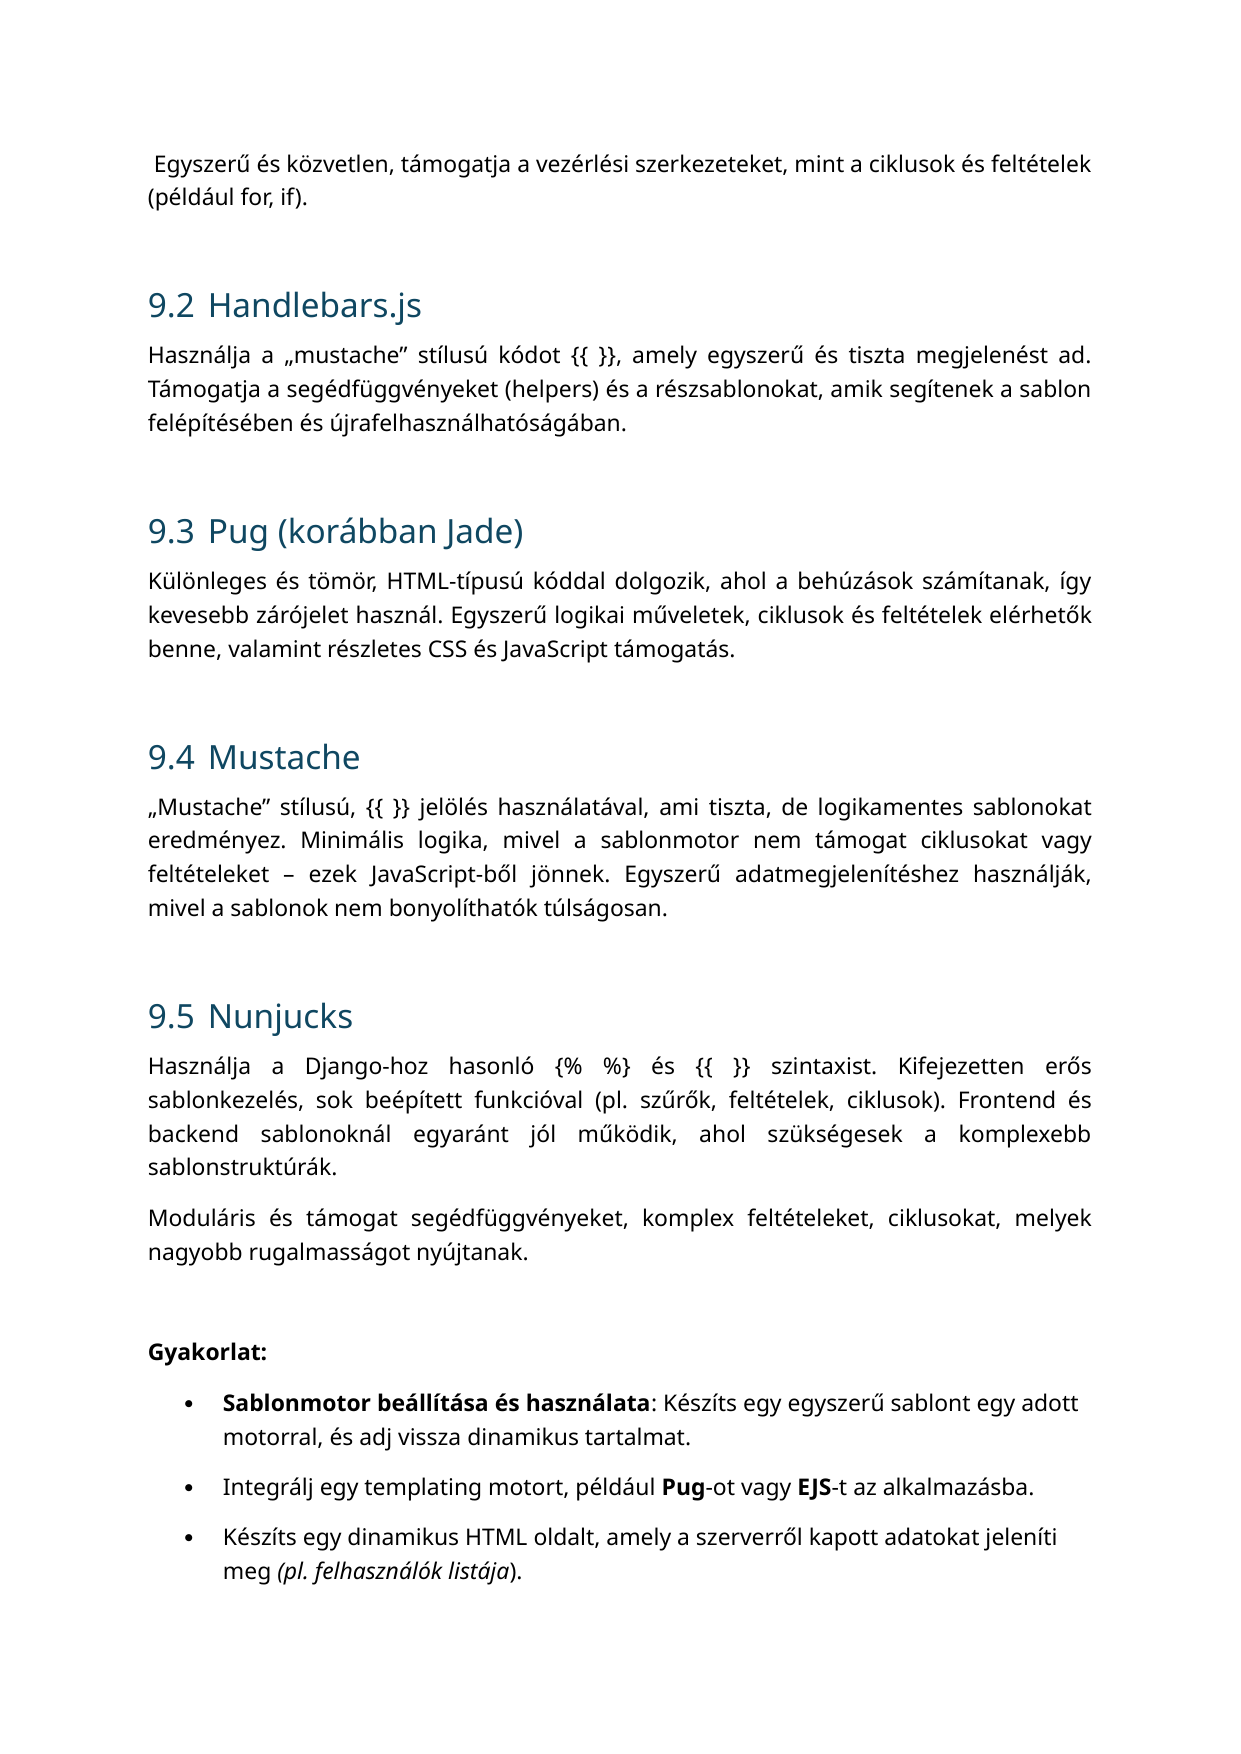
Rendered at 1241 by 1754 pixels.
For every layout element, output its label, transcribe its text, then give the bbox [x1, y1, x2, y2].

subtitle Nunjucks [148, 993, 1093, 1038]
text Használja a Django-hoz hasonló {% %} és {{ }} szintaxist. Kifejezetten erős sablonkezelés, sok beépített funkcióval (pl. szűrők, feltételek, ciklusok). Frontend és backend sablonoknál egyaránt jól működik, ahol szükségesek a komplexebb sablonstruktúrák. [148, 1050, 1093, 1183]
subtitle Pug (korábban Jade) [148, 508, 1093, 553]
subtitle Handlebars.js [148, 282, 1093, 328]
text Használja a „mustache” stílusú kódot {{ }}, amely egyszerű és tiszta megjelenést ad. Támogatja a segédfüggvényeket (helpers) és a részsablonokat, amik segítenek a sablon felépítésében és újrafelhasználhatóságában. [148, 339, 1093, 438]
text Gyakorlat: [148, 1336, 1093, 1368]
text Moduláris és támogat segédfüggvényeket, komplex feltételeket, ciklusokat, melyek nagyobb rugalmasságot nyújtanak. [148, 1202, 1093, 1267]
text Különleges és tömör, HTML-típusú kóddal dolgozik, ahol a behúzások számítanak, így kevesebb zárójelet használ. Egyszerű logikai műveletek, ciklusok és feltételek elérhetők benne, valamint részletes CSS és JavaScript támogatás. [148, 565, 1093, 664]
subtitle Mustache [148, 733, 1093, 779]
list Készíts egy dinamikus HTML oldalt, amely a szerverről kapott adatokat jeleníti meg (pl. felhasználók listája). [185, 1521, 1093, 1586]
text „Mustache” stílusú, {{ }} jelölés használatával, ami tiszta, de logikamentes sablonokat eredményez. Minimális logika, mivel a sablonmotor nem támogat ciklusokat vagy feltételeket – ezek JavaScript-ből jönnek. Egyszerű adatmegjelenítéshez használják, mivel a sablonok nem bonyolíthatók túlságosan. [148, 791, 1093, 923]
text Egyszerű és közvetlen, támogatja a vezérlési szerkezeteket, mint a ciklusok és feltételek (például for, if). [148, 148, 1093, 213]
list Sablonmotor beállítása és használata: Készíts egy egyszerű sablont egy adott motorral, és adj vissza dinamikus tartalmat. [185, 1387, 1093, 1452]
list Integrálj egy templating motort, például Pug-ot vagy EJS-t az alkalmazásba. [185, 1471, 1093, 1502]
